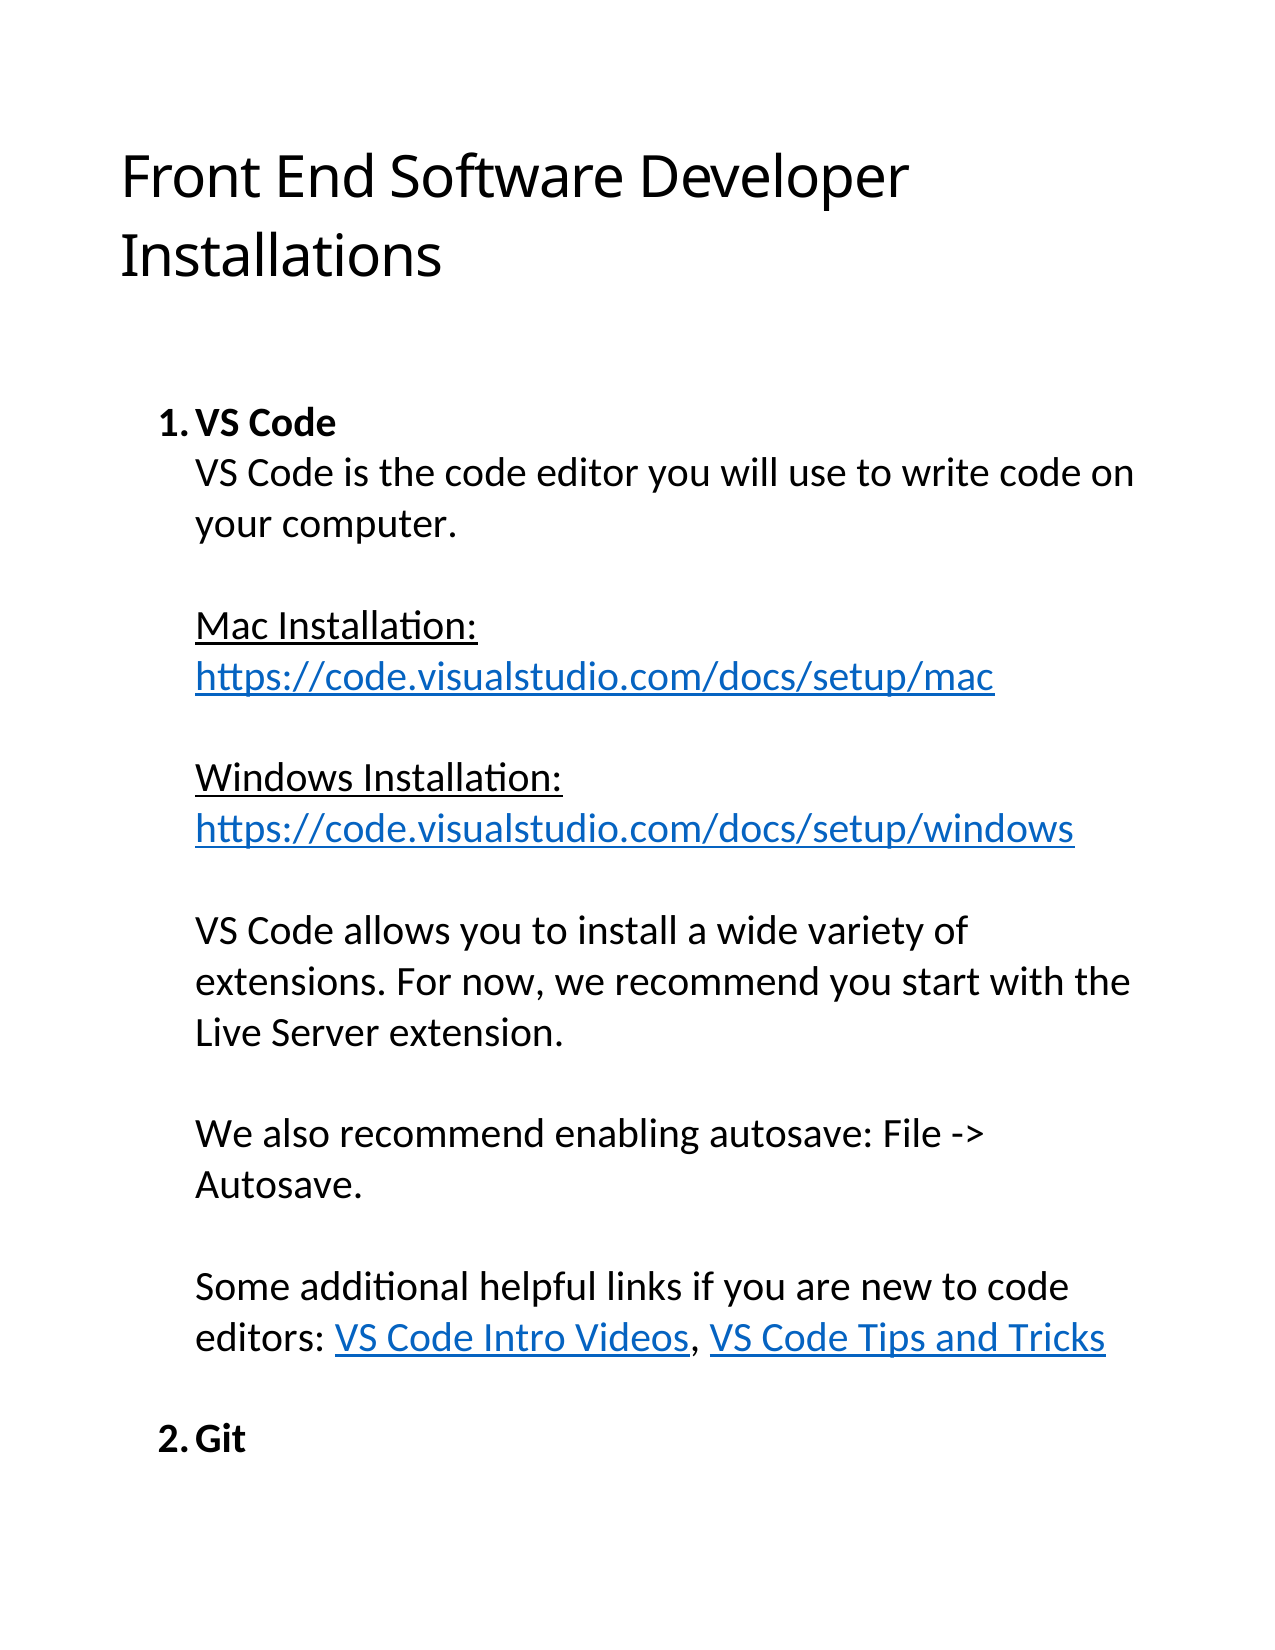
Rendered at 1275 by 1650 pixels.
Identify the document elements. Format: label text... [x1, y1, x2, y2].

list VS Code [157, 396, 1155, 446]
text https://code.visualstudio.com/docs/setup/windows VS Code allows you to install a wide variety of extensions. For now, we recommend you start with the Live Server extension. [195, 802, 1155, 1056]
text We also recommend enabling autosave: File -> Autosave. Some additional helpful links if you are new to code editors: VS Code Intro Videos, VS Code Tips and Tricks [195, 1107, 1155, 1361]
list Git [157, 1412, 1155, 1463]
text VS Code is the code editor you will use to write code on your computer. Mac Installation: [195, 446, 1155, 650]
text https://code.visualstudio.com/docs/setup/mac Windows Installation: [120, 650, 1155, 802]
title Front End Software Developer Installations [120, 135, 1155, 294]
